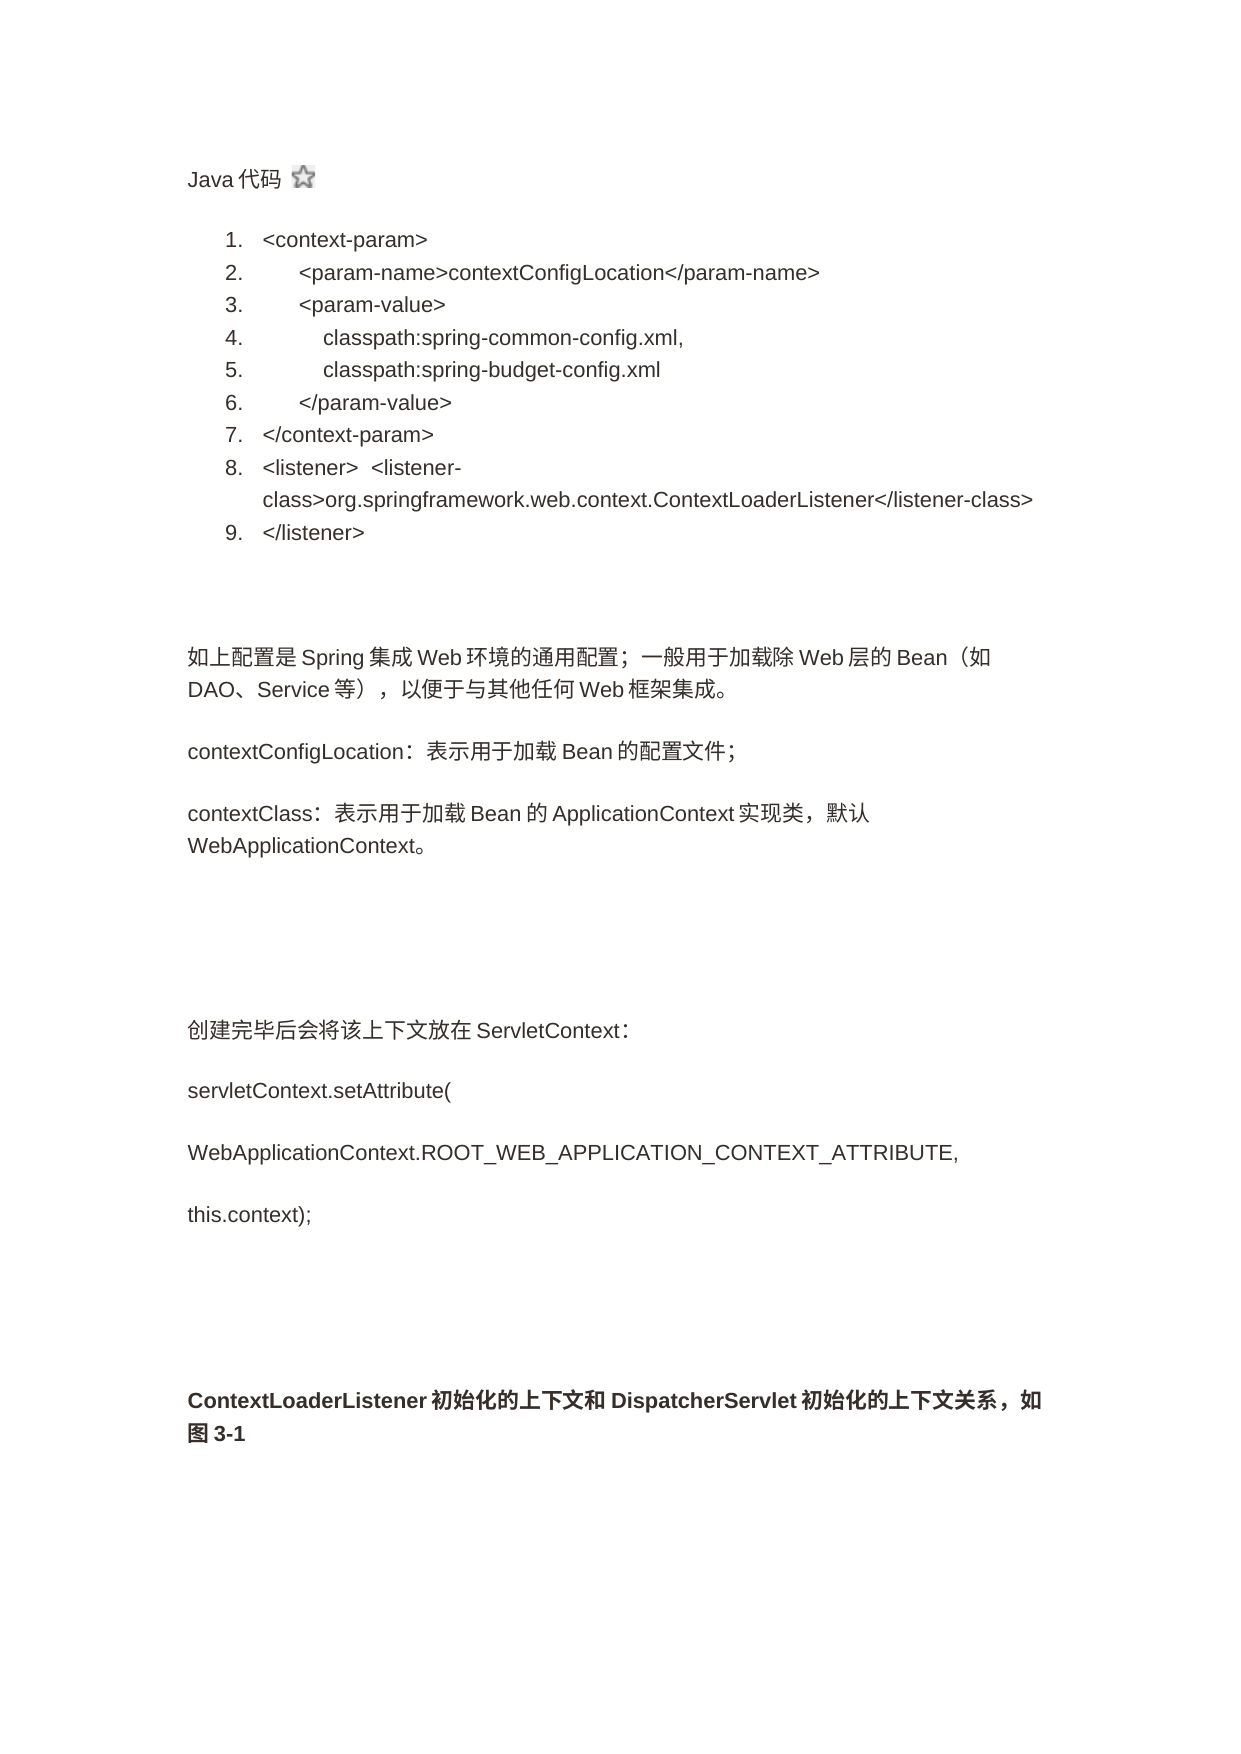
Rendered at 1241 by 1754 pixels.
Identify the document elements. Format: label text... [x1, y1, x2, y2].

list <listener> <listener-class>org.springframework.web.context.ContextLoaderListener</listener-class> [225, 451, 1053, 516]
text ContextLoaderListener初始化的上下文和DispatcherServlet初始化的上下文关系，如图3-1 [187, 1383, 1053, 1448]
list classpath:spring-common-config.xml, [225, 321, 1053, 354]
list </listener> [225, 516, 1053, 549]
list classpath:spring-budget-config.xml [225, 354, 1053, 386]
list <param-name>contextConfigLocation</param-name> [225, 256, 1053, 289]
text this.context); [187, 1198, 1053, 1230]
picture [291, 165, 315, 188]
text Java代码 [187, 162, 1053, 194]
text servletContext.setAttribute( [187, 1074, 1053, 1107]
text contextConfigLocation：表示用于加载Bean的配置文件； [187, 734, 1053, 766]
text 创建完毕后会将该上下文放在ServletContext： [187, 1013, 1053, 1045]
list <context-param> [225, 224, 1053, 256]
text contextClass：表示用于加载Bean的ApplicationContext实现类，默认WebApplicationContext。 [187, 795, 1053, 860]
text 如上配置是Spring集成Web环境的通用配置；一般用于加载除Web层的Bean（如DAO、Service等），以便于与其他任何Web框架集成。 [187, 639, 1053, 704]
list </context-param> [225, 419, 1053, 451]
list </param-value> [225, 386, 1053, 419]
list <param-value> [225, 289, 1053, 321]
text WebApplicationContext.ROOT_WEB_APPLICATION_CONTEXT_ATTRIBUTE, [187, 1136, 1053, 1169]
